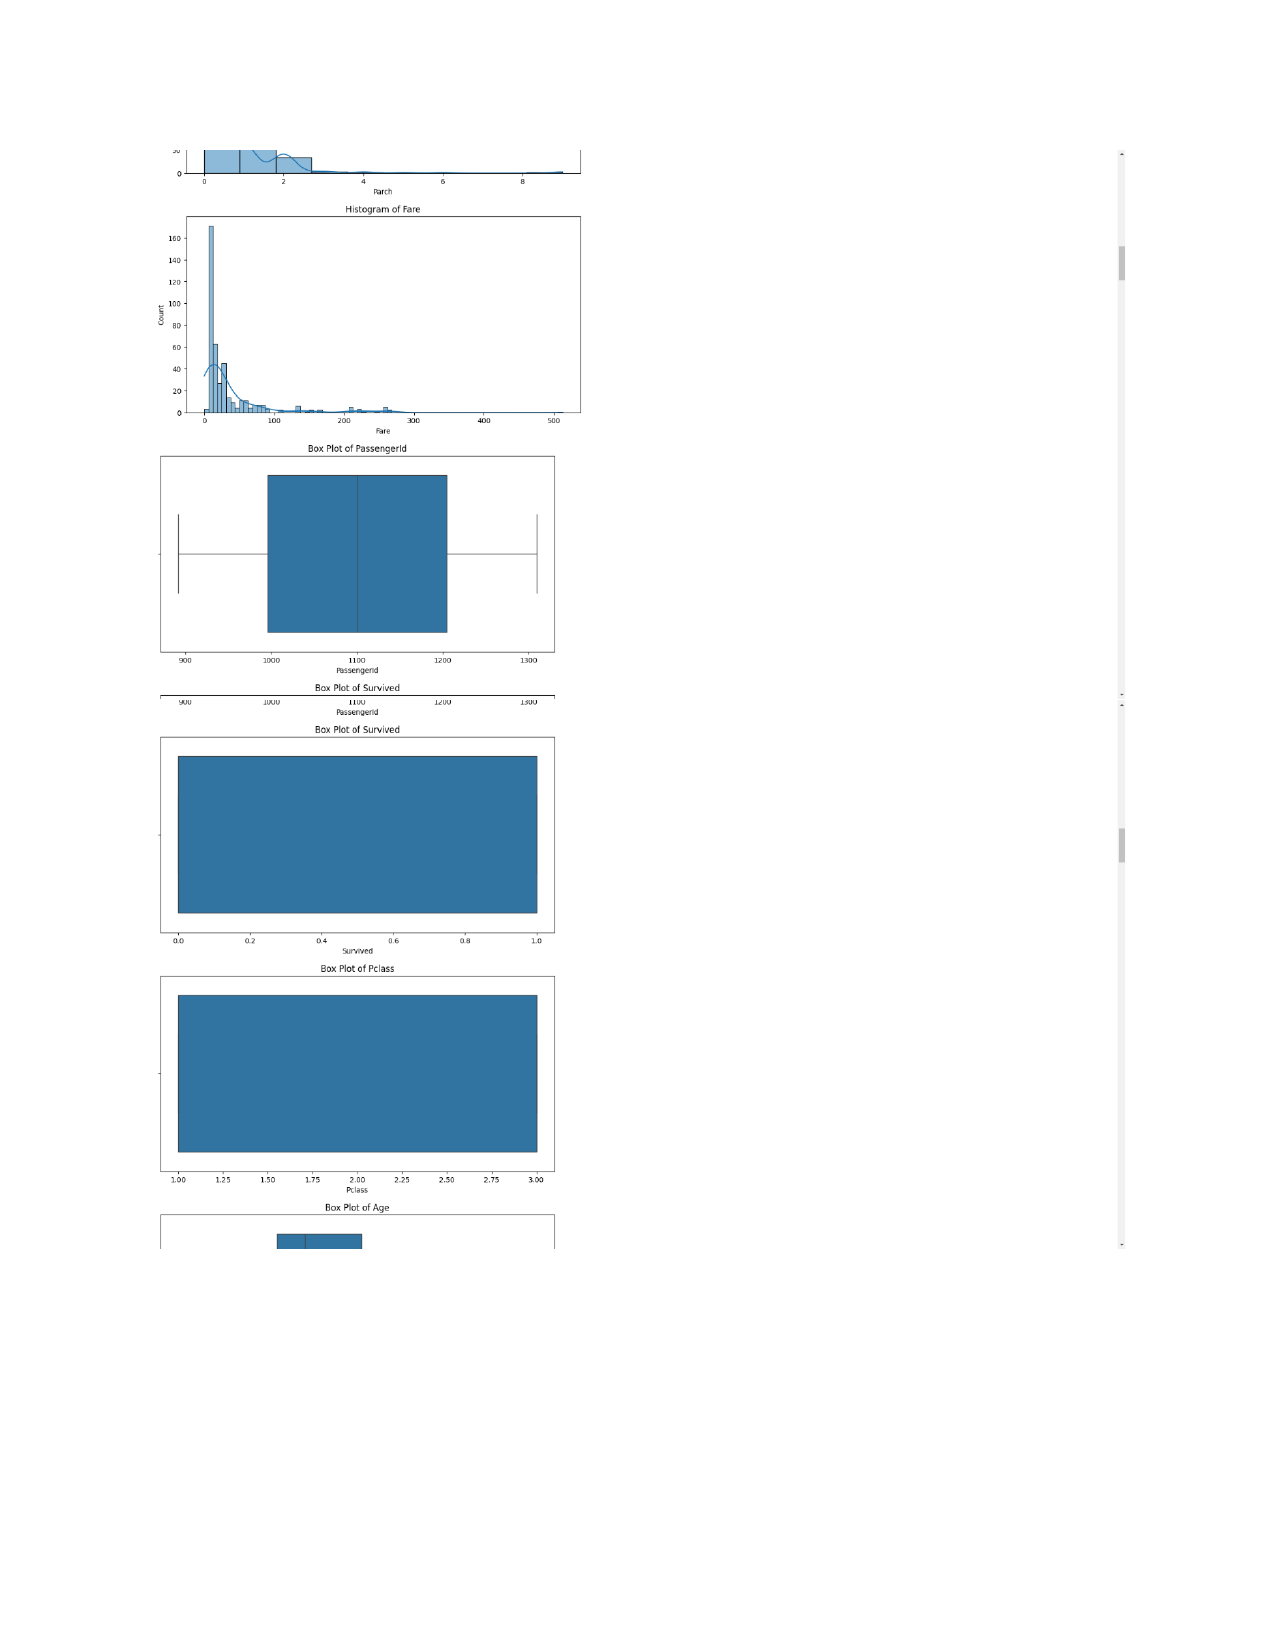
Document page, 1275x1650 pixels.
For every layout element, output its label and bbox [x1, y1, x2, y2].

picture [150, 150, 1125, 699]
picture [150, 700, 1125, 1249]
